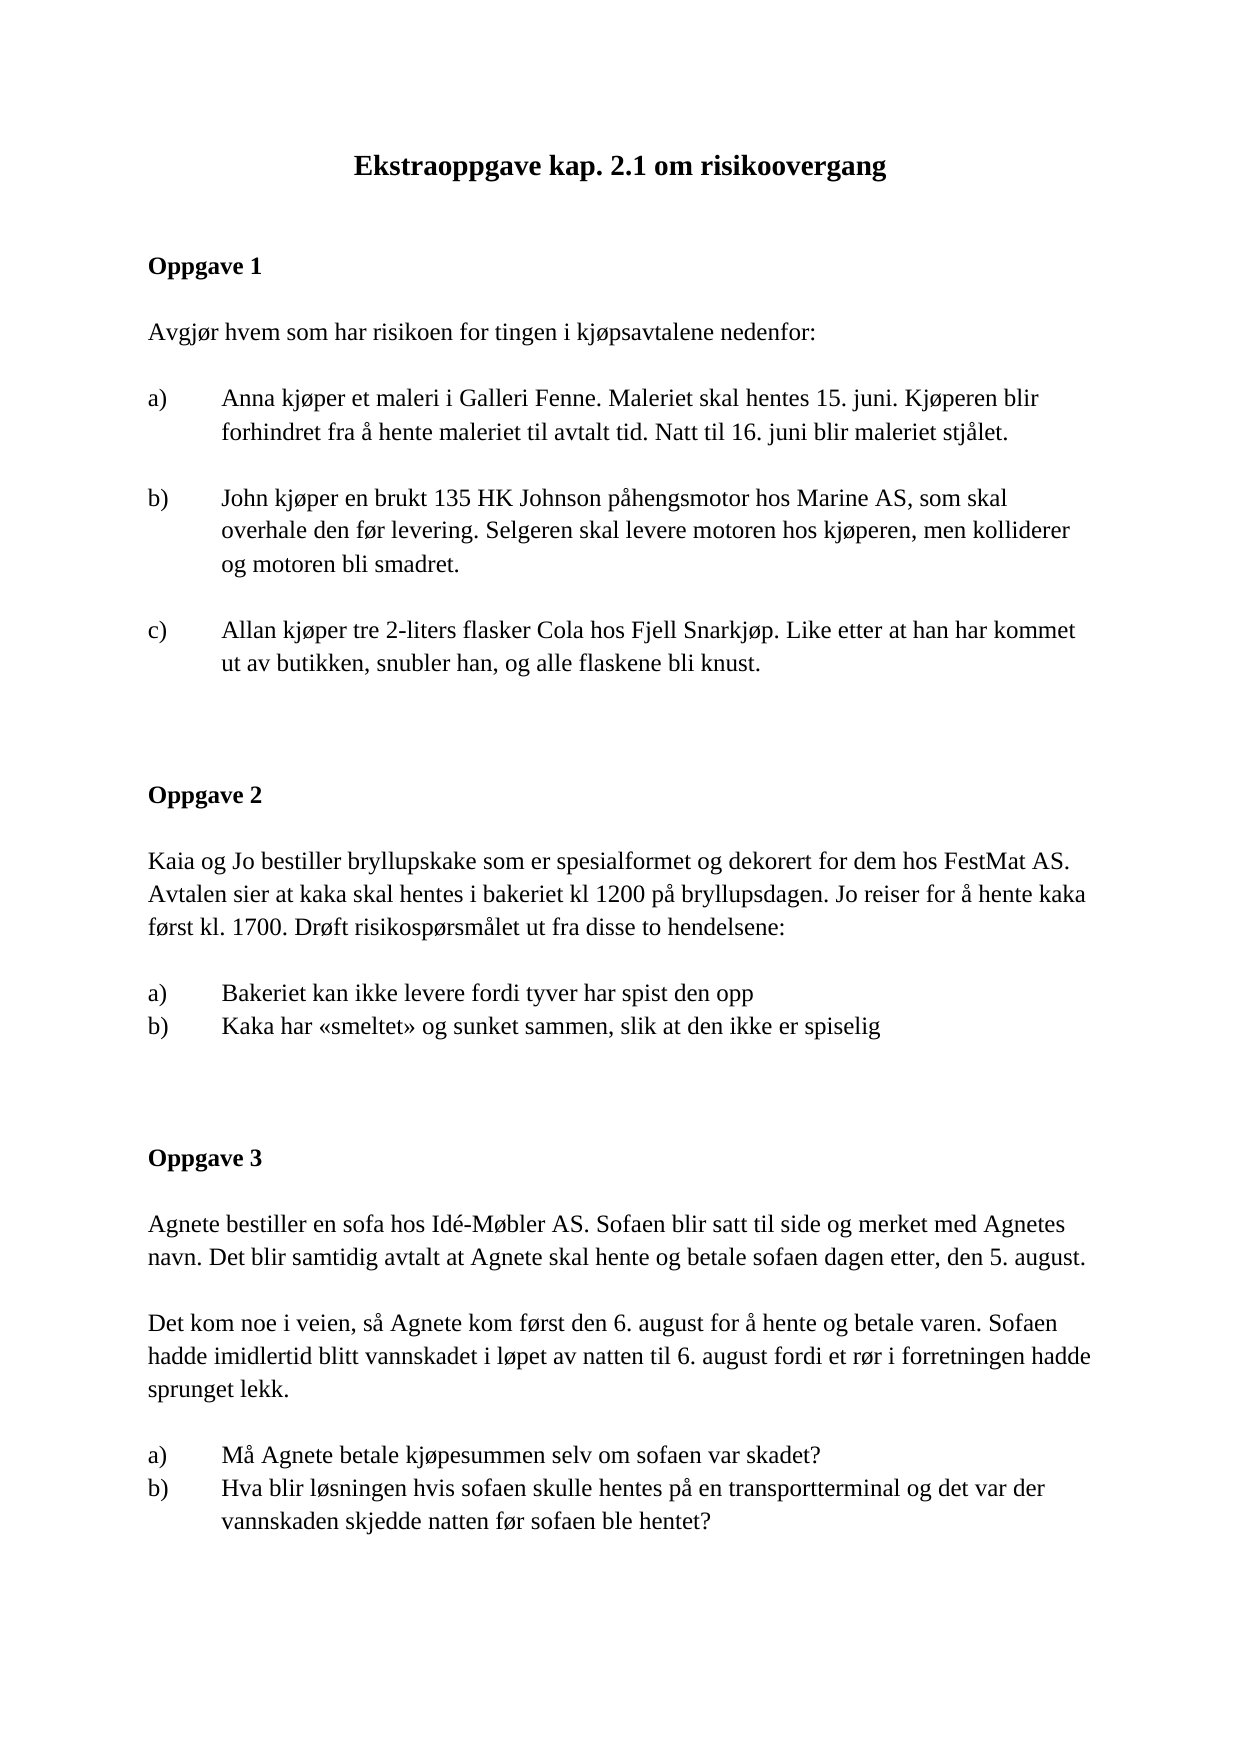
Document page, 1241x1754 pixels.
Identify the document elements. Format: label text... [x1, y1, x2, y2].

text a) Bakeriet kan ikke levere fordi tyver har spist den opp [148, 978, 1093, 1007]
text a) Anna kjøper et maleri i Galleri Fenne. Maleriet skal hentes 15. juni. Kjøperen blir forhindret fra å hente maleriet til avtalt tid. Natt til 16. juni blir maleriet stjålet. [148, 383, 1093, 445]
text b) John kjøper en brukt 135 HK Johnson påhengsmotor hos Marine AS, som skal overhale den før levering. Selgeren skal levere motoren hos kjøperen, men kolliderer og motoren bli smadret. [148, 483, 1093, 577]
text Ekstraoppgave kap. 2.1 om risikoovergang [148, 148, 1093, 181]
text b) Hva blir løsningen hvis sofaen skulle hentes på en transportterminal og det var der vannskaden skjedde natten før sofaen ble hentet? [148, 1473, 1093, 1535]
text Kaia og Jo bestiller bryllupskake som er spesialformet og dekorert for dem hos FestMat AS. Avtalen sier at kaka skal hentes i bakeriet kl 1200 på bryllupsdagen. Jo reiser for å hente kaka først kl. 1700. Drøft risikospørsmålet ut fra disse to hendelsene: [148, 846, 1093, 941]
text Det kom noe i veien, så Agnete kom først den 6. august for å hente og betale varen. Sofaen hadde imidlertid blitt vannskadet i løpet av natten til 6. august fordi et rør i forretningen hadde sprunget lekk. [148, 1308, 1093, 1403]
text a) Må Agnete betale kjøpesummen selv om sofaen var skadet? [148, 1440, 1093, 1469]
text c) Allan kjøper tre 2-liters flasker Cola hos Fjell Snarkjøp. Like etter at han har kommet ut av butikken, snubler han, og alle flaskene bli knust. [148, 615, 1093, 676]
text b) Kaka har «smeltet» og sunket sammen, slik at den ikke er spiselig [148, 1011, 1093, 1040]
text Oppgave 2 [148, 780, 1093, 808]
text Oppgave 3 [148, 1143, 1093, 1172]
text Avgjør hvem som har risikoen for tingen i kjøpsavtalene nedenfor: [148, 317, 1093, 346]
text Oppgave 1 [148, 251, 1093, 280]
text Agnete bestiller en sofa hos Idé-Møbler AS. Sofaen blir satt til side og merket med Agnetes navn. Det blir samtidig avtalt at Agnete skal hente og betale sofaen dagen etter, den 5. august. [148, 1209, 1093, 1271]
